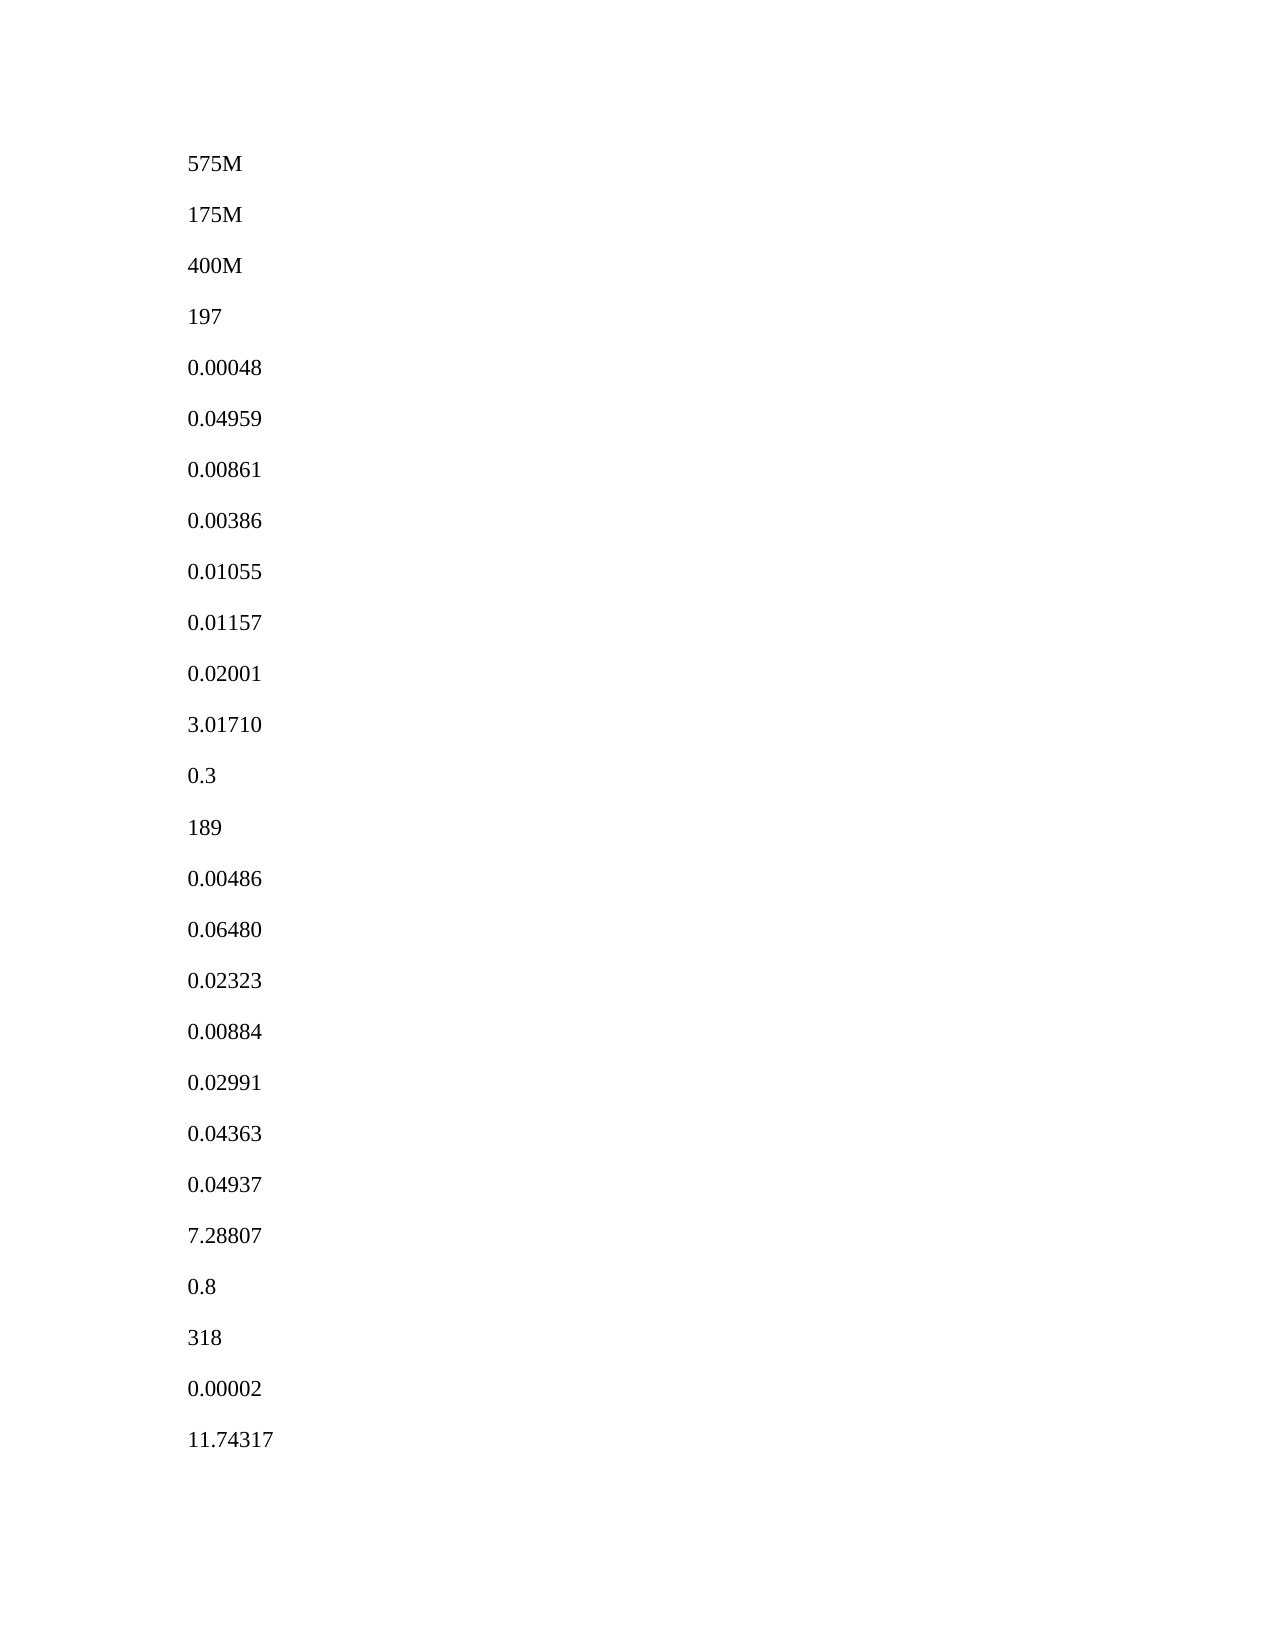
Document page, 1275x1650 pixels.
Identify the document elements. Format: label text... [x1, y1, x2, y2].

table_cell 0.00002 [176, 1375, 1076, 1426]
table_cell 0.06480 [176, 916, 1076, 967]
table_cell 0.04363 [176, 1120, 1076, 1171]
table_cell 7.28807 [176, 1222, 1076, 1273]
table_cell 0.02001 [176, 660, 1076, 711]
table_cell 400M [176, 252, 1076, 303]
table_cell 3.01710 [176, 711, 1076, 762]
table_cell 189 [176, 814, 1076, 864]
table_cell 0.8 [176, 1273, 1076, 1324]
table_cell 0.00386 [176, 507, 1076, 558]
table_cell 11.74317 [176, 1426, 1076, 1477]
table_cell 0.02323 [176, 967, 1076, 1018]
table_cell 318 [176, 1324, 1076, 1375]
table_cell 0.00048 [176, 354, 1076, 405]
table_cell 0.01055 [176, 558, 1076, 609]
table_cell 0.04959 [176, 405, 1076, 456]
table_cell 0.00486 [176, 865, 1076, 916]
table_cell 175M [176, 201, 1076, 252]
table_cell 0.01157 [176, 609, 1076, 660]
table_cell 0.3 [176, 763, 1076, 813]
table_cell 0.00884 [176, 1018, 1076, 1069]
table_cell 0.04937 [176, 1171, 1076, 1222]
table_cell 197 [176, 303, 1076, 354]
table_cell 0.00861 [176, 456, 1076, 507]
table_header 575M [176, 150, 1076, 201]
table_cell 0.02991 [176, 1069, 1076, 1120]
